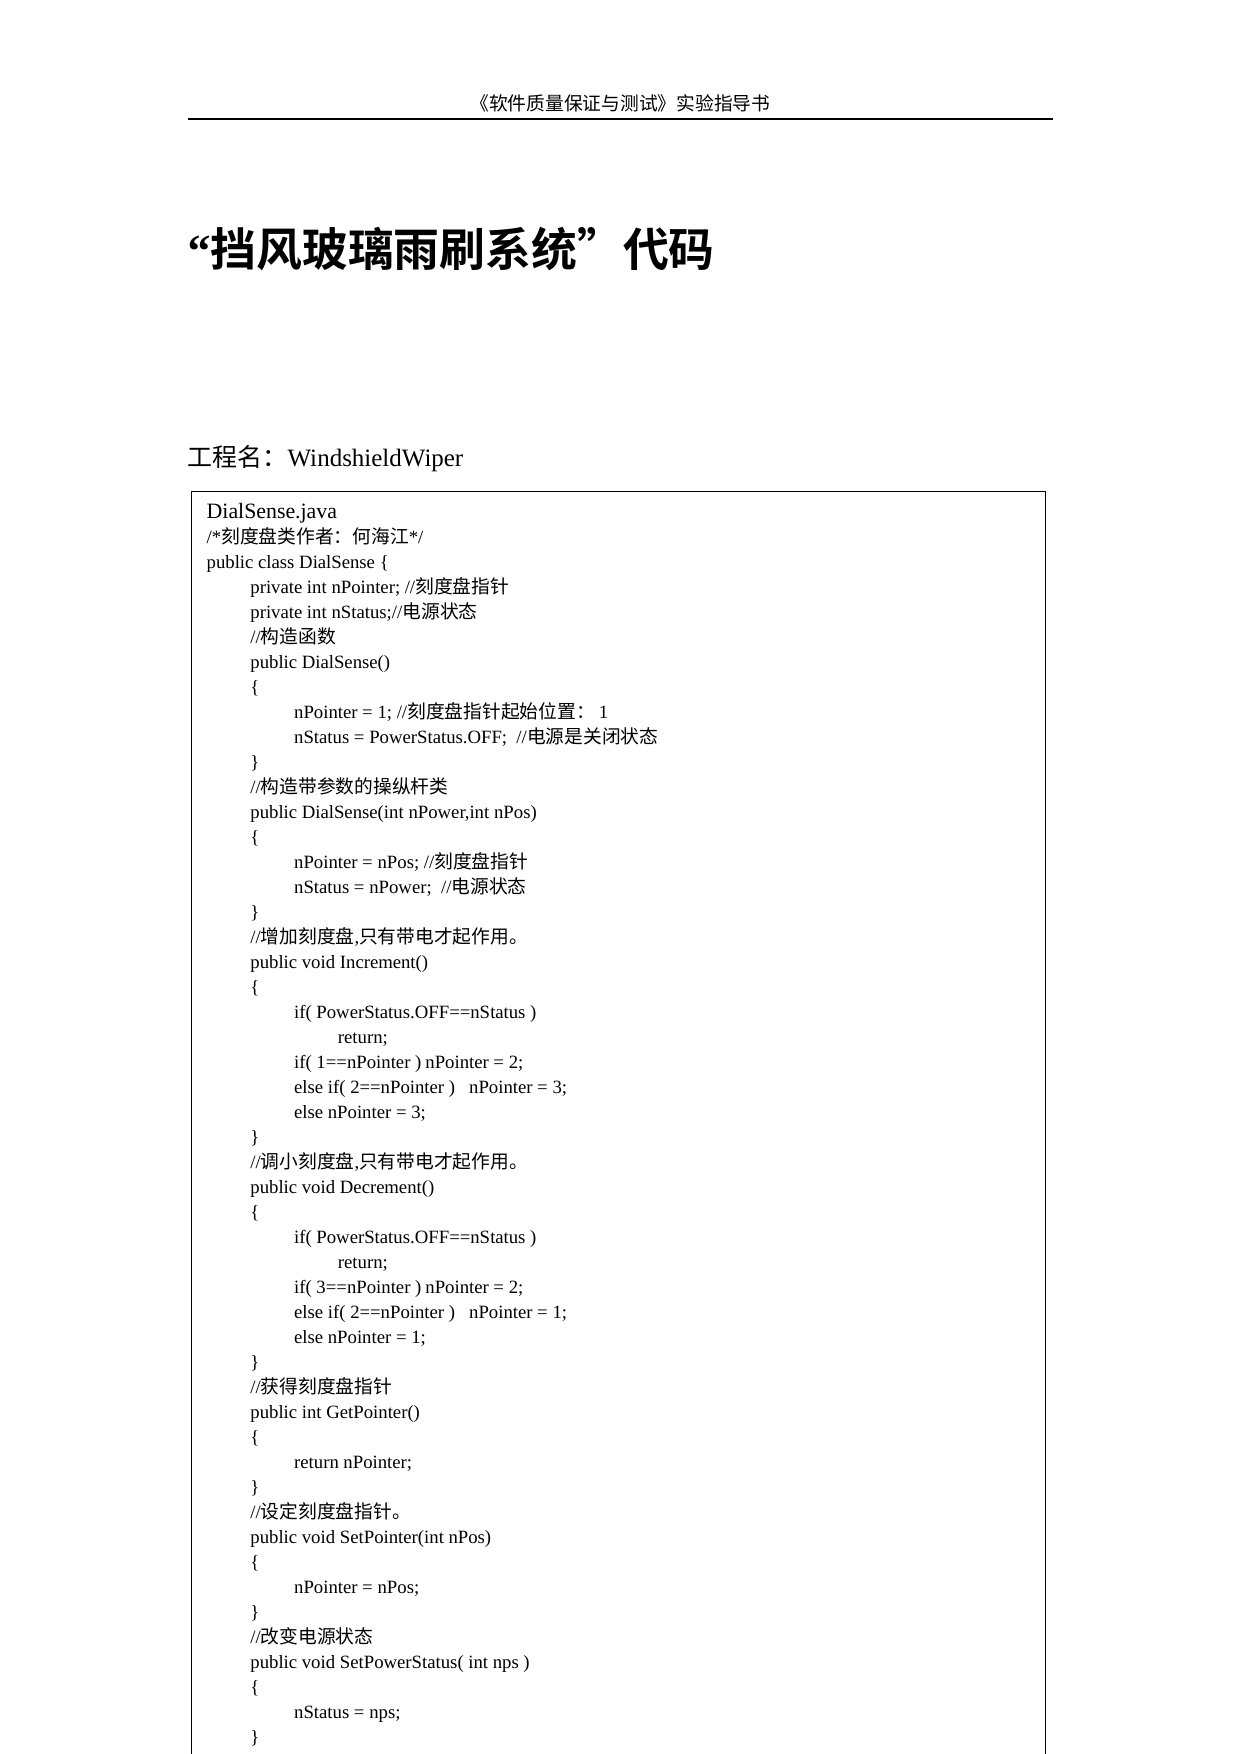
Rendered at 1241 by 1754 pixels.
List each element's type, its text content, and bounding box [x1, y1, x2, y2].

subtitle “挡风玻璃雨刷系统”代码 [187, 197, 1053, 295]
text 工程名：WindshieldWiper [187, 423, 1053, 488]
